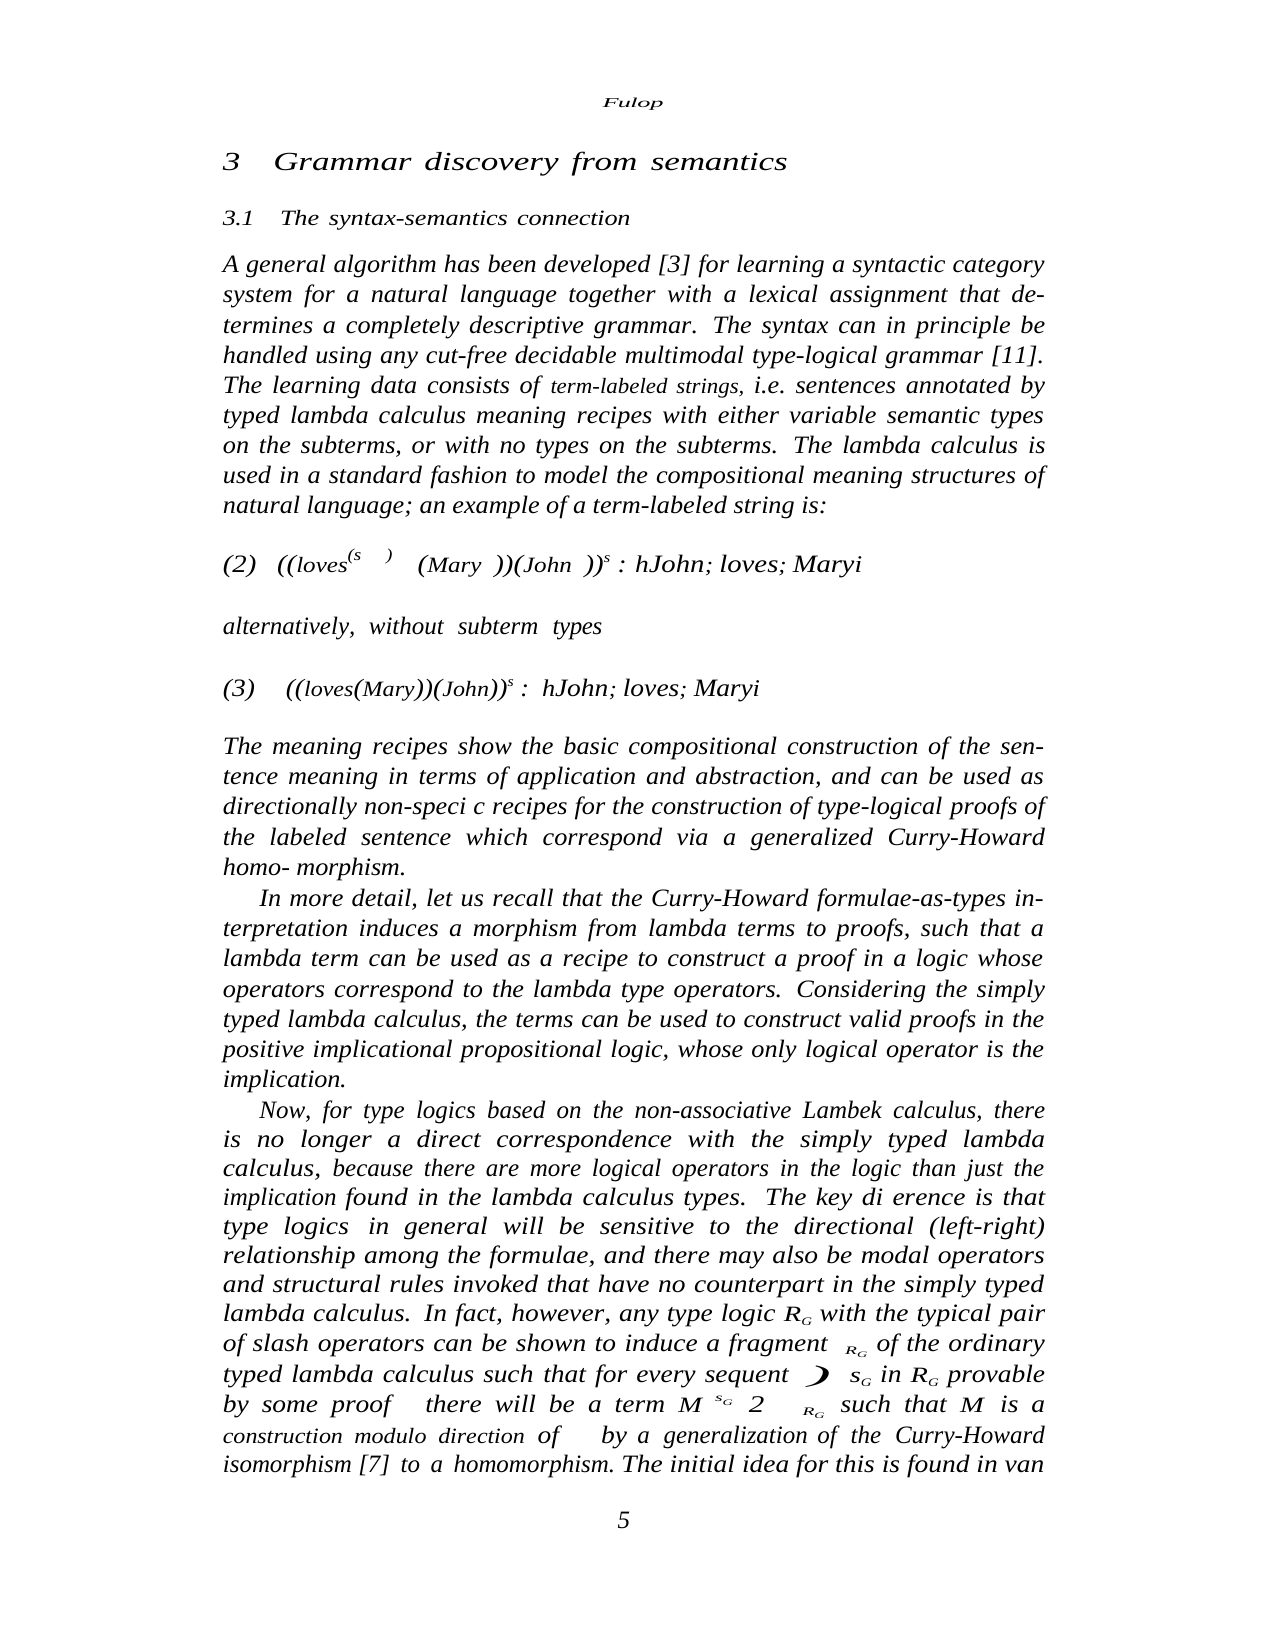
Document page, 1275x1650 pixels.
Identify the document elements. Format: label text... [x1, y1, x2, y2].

text (2) ((loves(s ) (Mary ))(John ))s : hJohn; loves; Maryi [223, 545, 1096, 578]
text (3) ((loves(Mary))(John))s : hJohn; loves; Maryi [223, 673, 1096, 702]
text The meaning recipes show the basic compositional construction of the sen- tence meaning in terms of application and abstraction, and can be used as directionally non-speci c recipes for the construction of type-logical proofs of the labeled sentence which correspond via a generalized Curry-Howard homo- morphism. [223, 731, 1045, 880]
subtitle 3 Grammar discovery from semantics [223, 146, 1096, 176]
text A general algorithm has been developed [3] for learning a syntactic category system for a natural language together with a lexical assignment that de- termines a completely descriptive grammar. The syntax can in principle be handled using any cut-free decidable multimodal type-logical grammar [11]. The learning data consists of term-labeled strings, i.e. sentences annotated by typed lambda calculus meaning recipes with either variable semantic types on the subterms, or with no types on the subterms. The lambda calculus is used in a standard fashion to model the compositional meaning structures of natural language; an example of a term-labeled string is: [223, 249, 1045, 519]
text 3.1 The syntax-semantics connection [223, 205, 1096, 230]
text alternatively, without subterm types [223, 611, 1096, 640]
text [223, 1096, 1045, 1478]
text In more detail, let us recall that the Curry-Howard formulae-as-types in- terpretation induces a morphism from lambda terms to proofs, such that a lambda term can be used as a recipe to construct a proof in a logic whose operators correspond to the lambda type operators. Considering the simply typed lambda calculus, the terms can be used to construct valid proofs in the positive implicational propositional logic, whose only logical operator is the implication. [223, 883, 1045, 1093]
